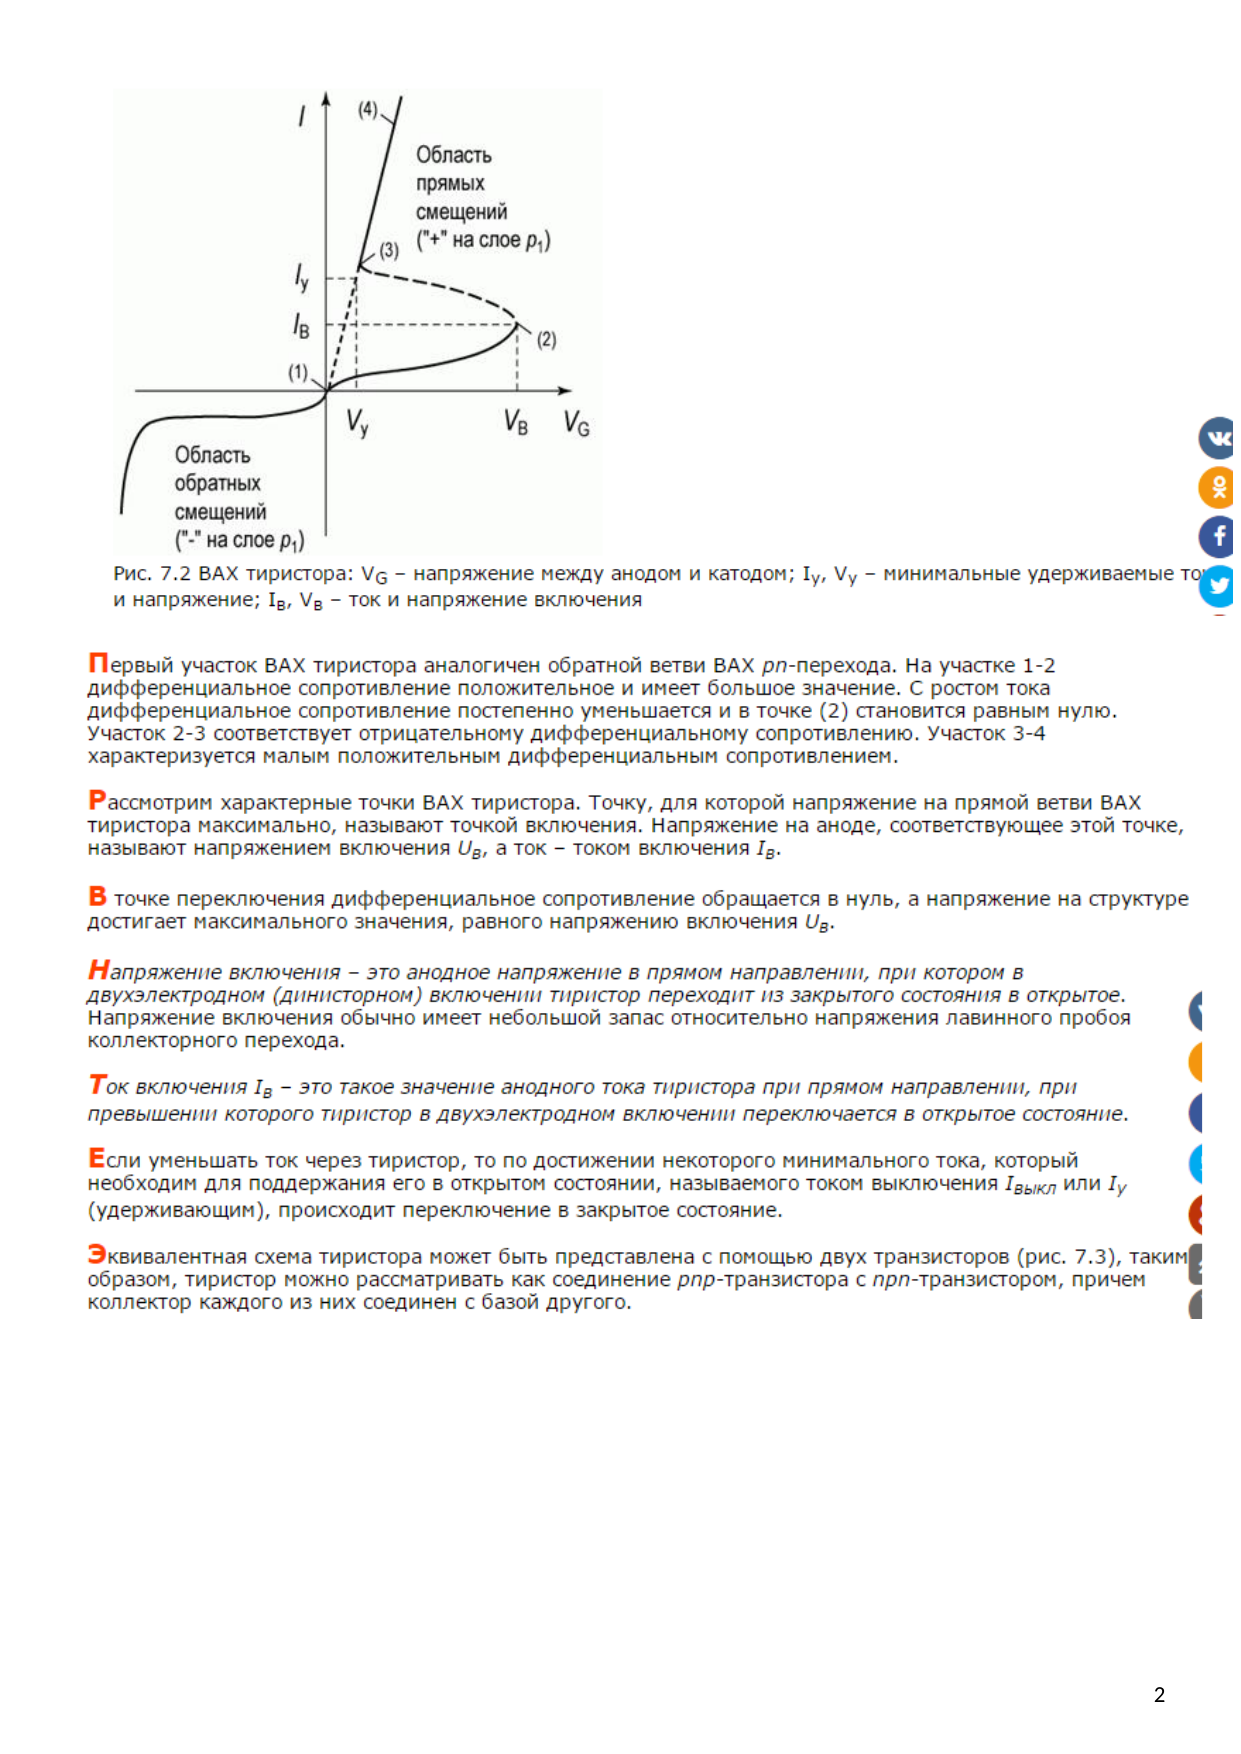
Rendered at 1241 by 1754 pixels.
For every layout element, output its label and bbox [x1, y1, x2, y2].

picture [1211, 578, 1229, 593]
picture [75, 640, 1203, 1319]
picture [75, 75, 1233, 616]
